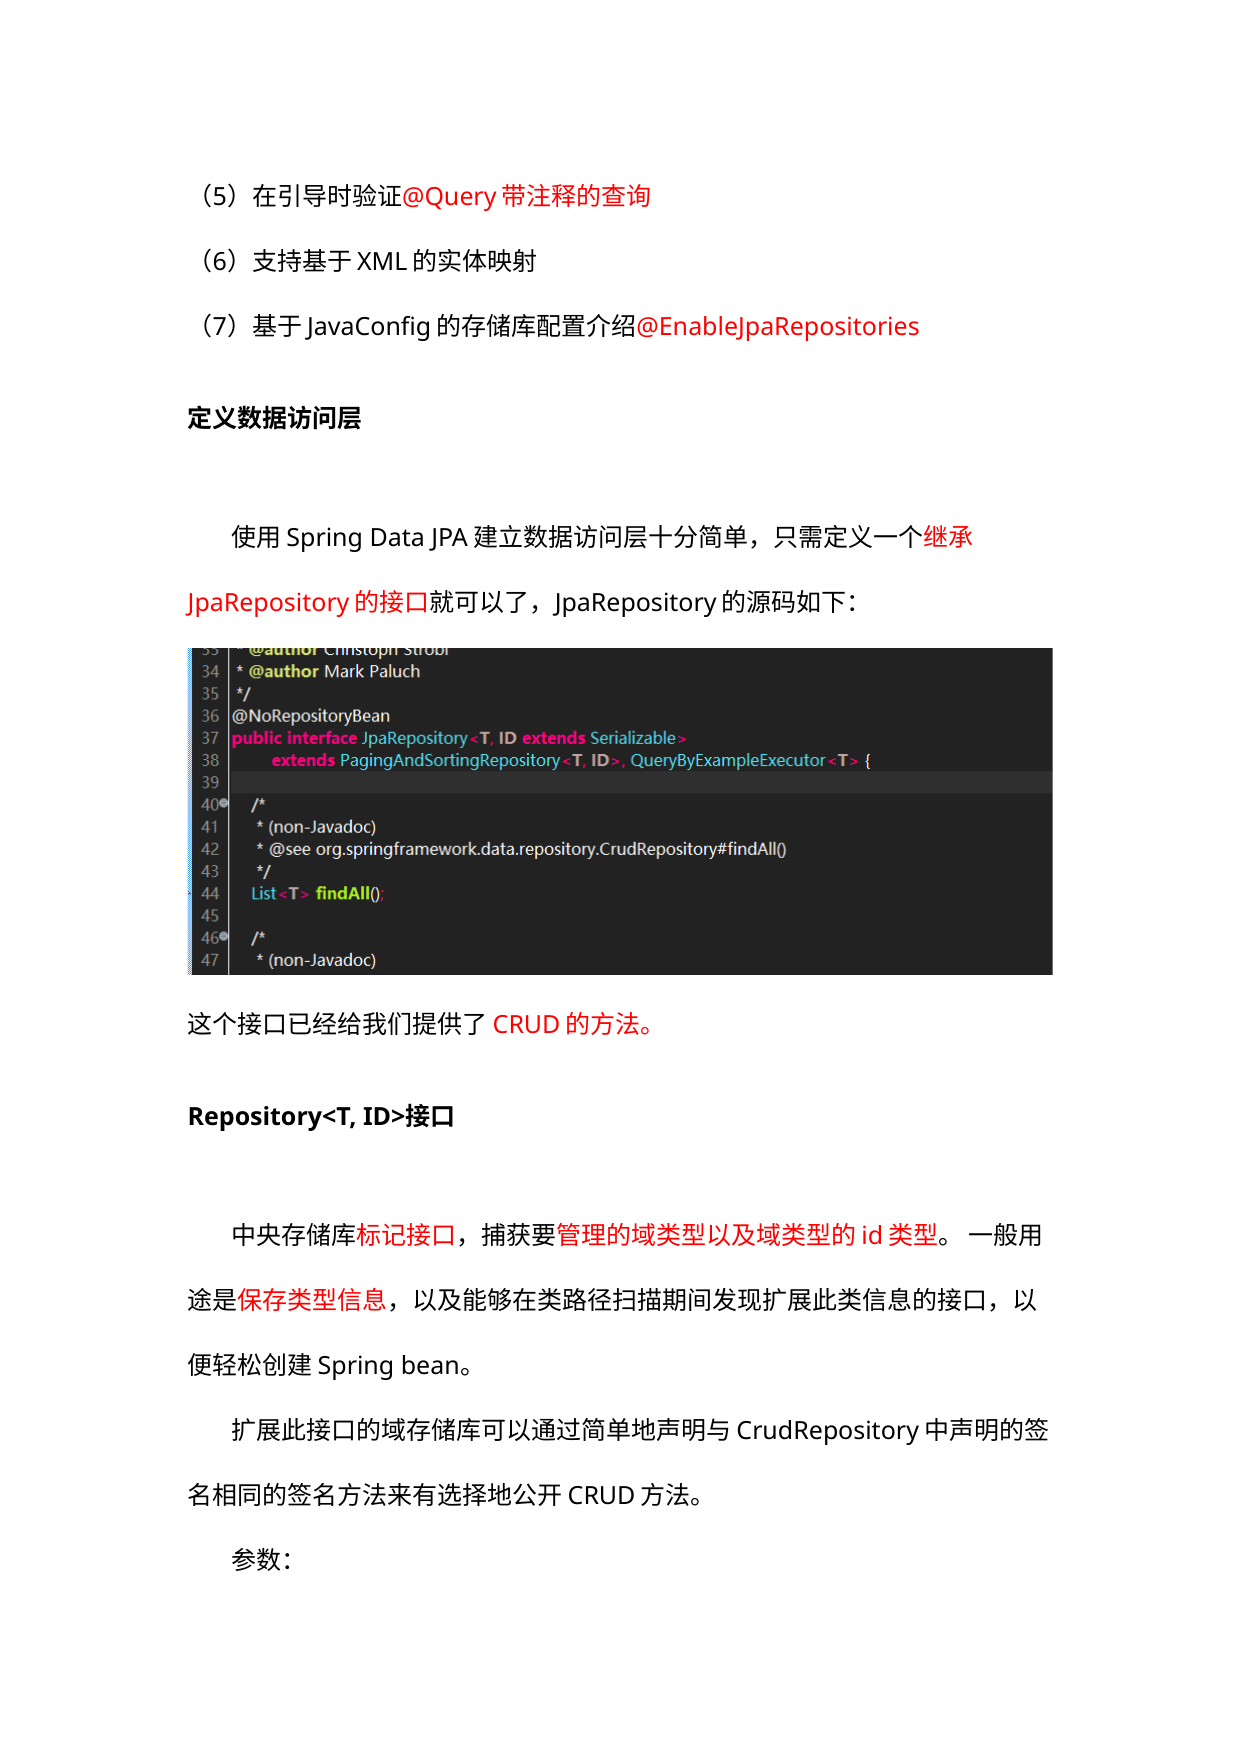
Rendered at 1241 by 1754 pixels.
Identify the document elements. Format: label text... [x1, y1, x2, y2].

text 使用Spring Data JPA建立数据访问层十分简单，只需定义一个继承JpaRepository的接口就可以了，JpaRepository的源码如下： [187, 503, 1053, 633]
picture [187, 648, 1053, 975]
subtitle 定义数据访问层 [187, 384, 1053, 449]
text 中央存储库标记接口，捕获要管理的域类型以及域类型的id类型。 一般用途是保存类型信息，以及能够在类路径扫描期间发现扩展此类信息的接口，以便轻松创建Spring bean。 [187, 1201, 1053, 1396]
text 这个接口已经给我们提供了CRUD的方法。 [187, 990, 1053, 1055]
text 扩展此接口的域存储库可以通过简单地声明与CrudRepository中声明的签名相同的签名方法来有选择地公开CRUD方法。 [187, 1396, 1053, 1526]
text 参数： [187, 1526, 1053, 1591]
text （6）支持基于XML的实体映射 [187, 227, 1053, 292]
text （7）基于JavaConfig的存储库配置介绍@EnableJpaRepositories [187, 292, 1053, 357]
text （5）在引导时验证@Query带注释的查询 [187, 162, 1053, 227]
subtitle Repository<T, ID>接口 [187, 1082, 1053, 1147]
